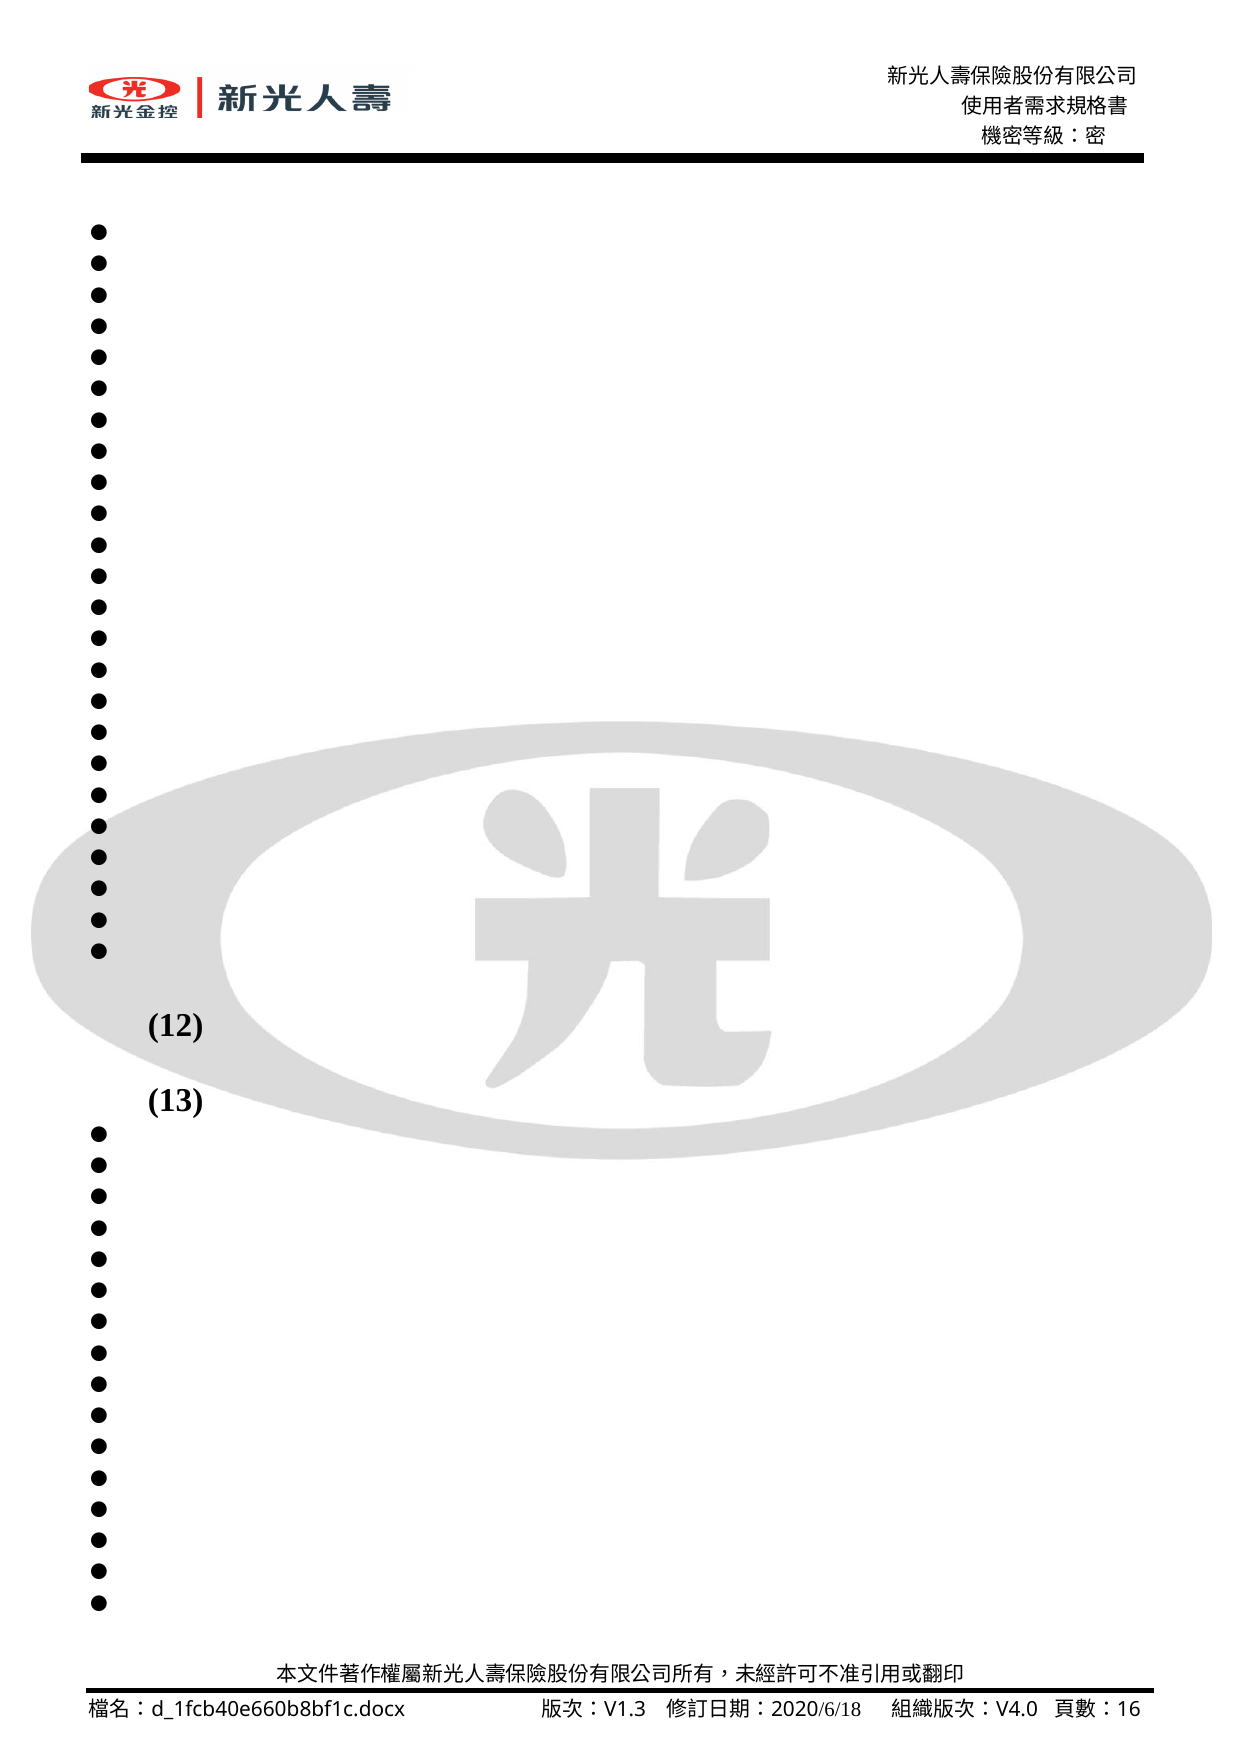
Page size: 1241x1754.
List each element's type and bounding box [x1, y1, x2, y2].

picture [88, 61, 414, 118]
picture [25, 713, 1215, 1166]
